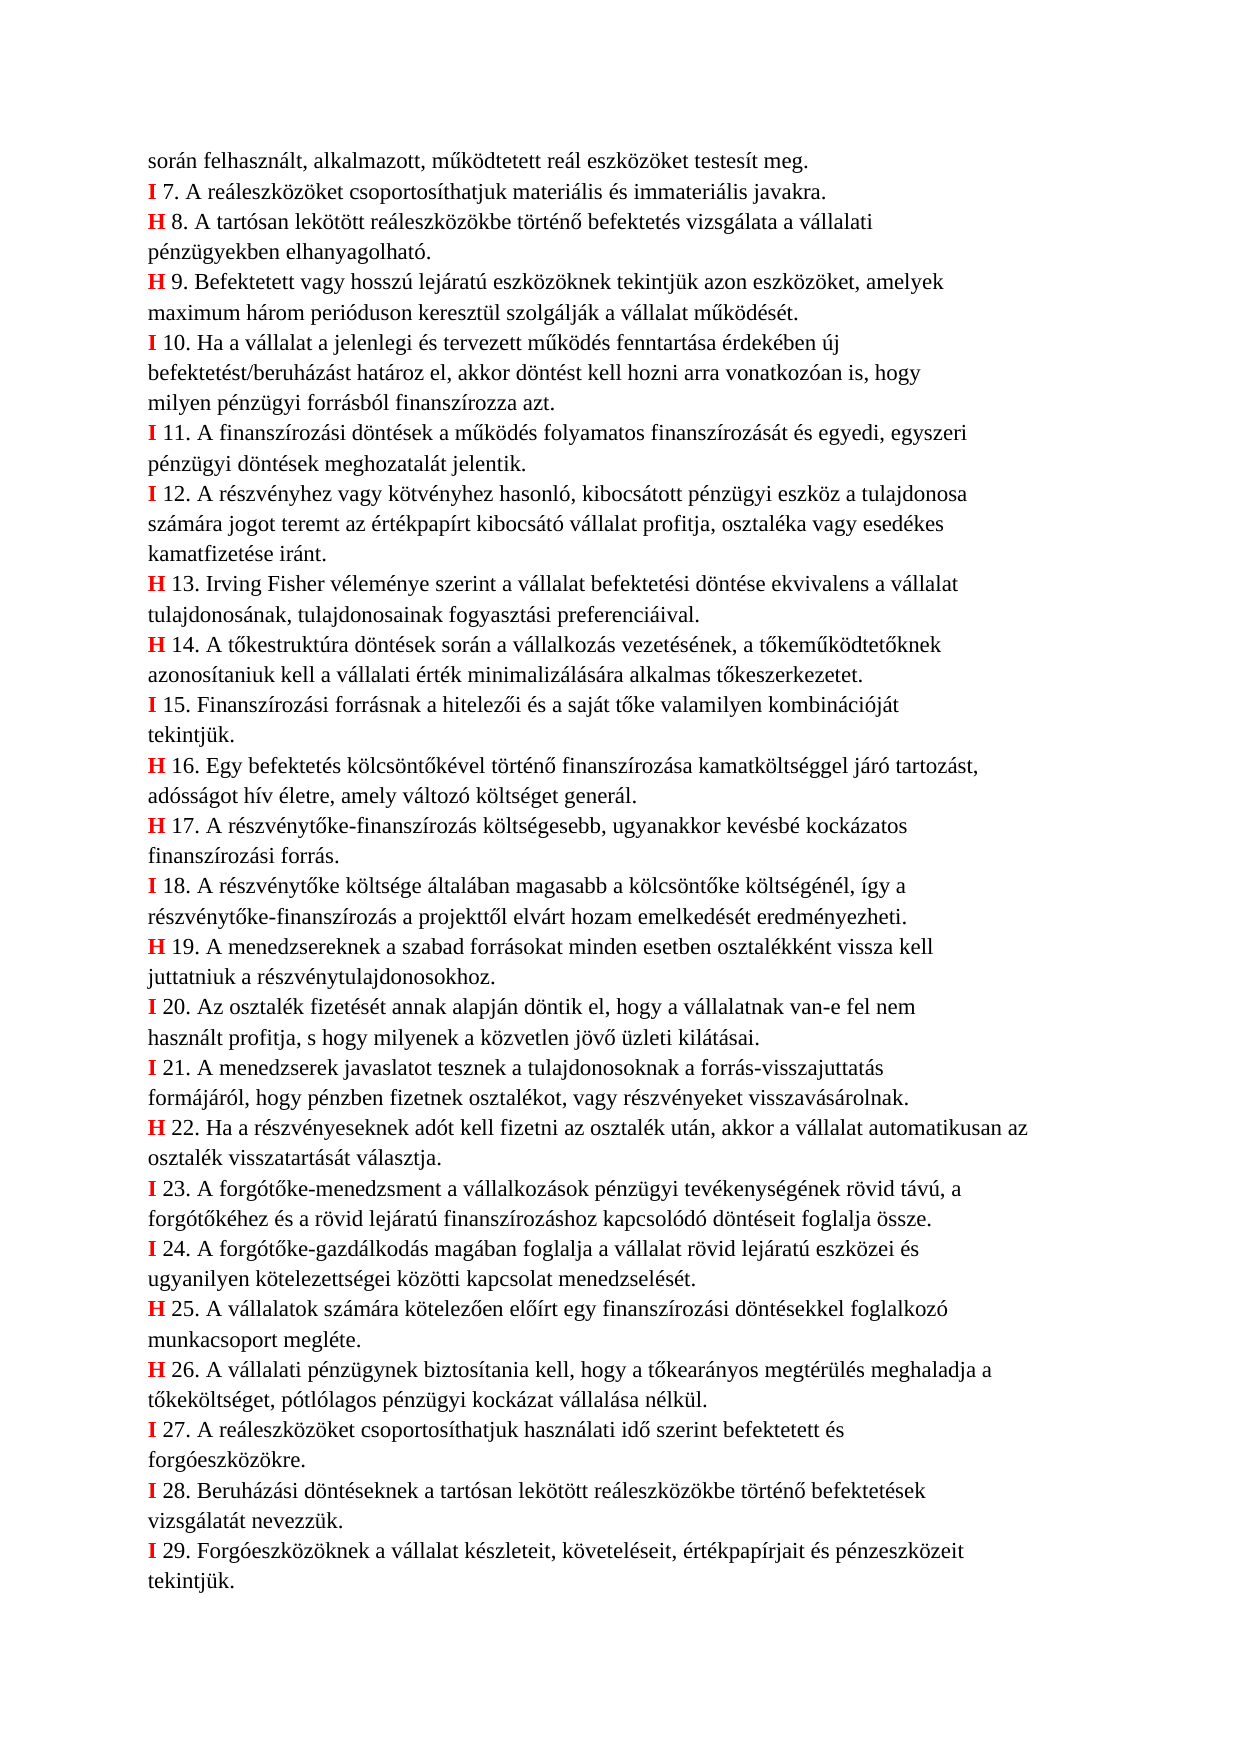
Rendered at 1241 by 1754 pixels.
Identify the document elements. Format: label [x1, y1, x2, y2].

text [148, 148, 1093, 1594]
